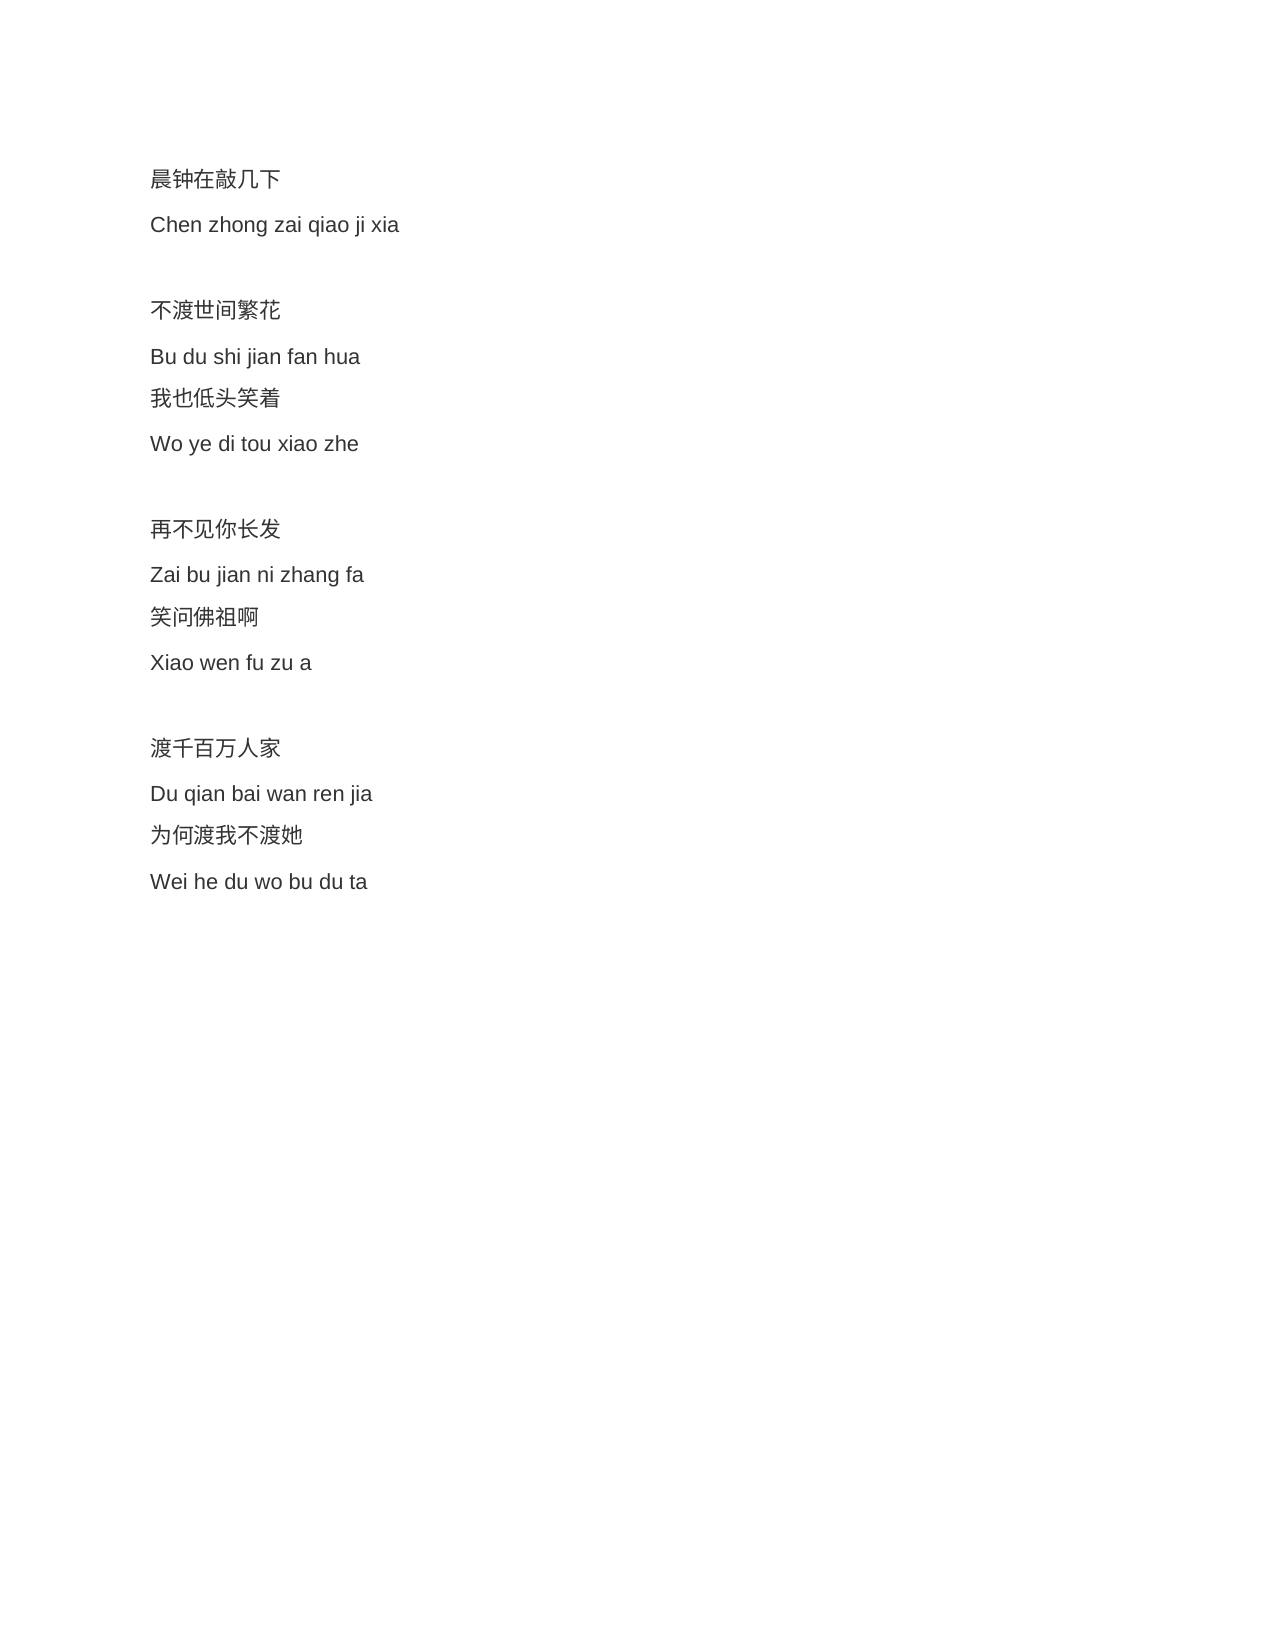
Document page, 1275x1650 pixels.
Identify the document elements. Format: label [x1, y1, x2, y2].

text [150, 150, 1125, 894]
